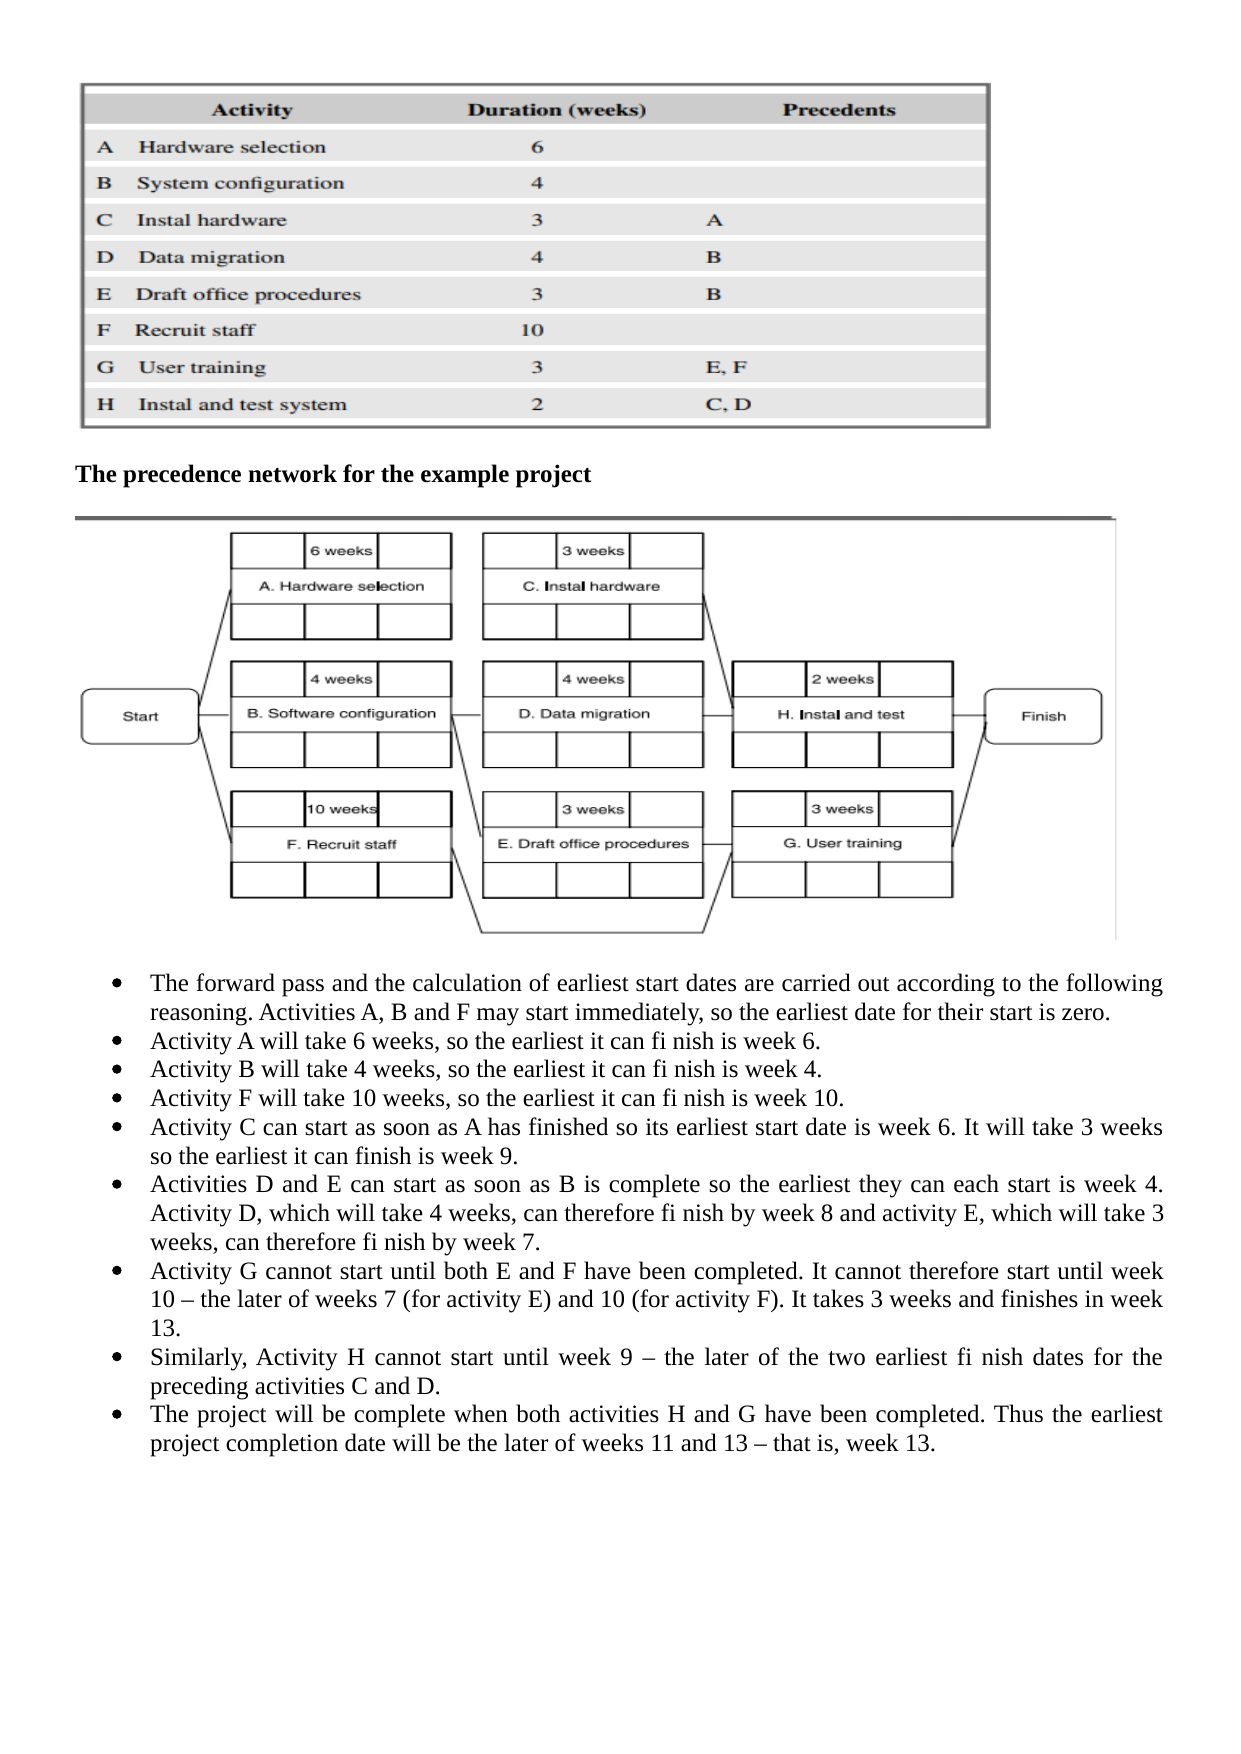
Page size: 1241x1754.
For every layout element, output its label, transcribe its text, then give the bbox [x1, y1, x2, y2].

list The project will be complete when both activities H and G have been completed. Thus the earliest project completion date will be the later of weeks 11 and 13 – that is, week 13. [112, 1399, 1165, 1457]
list The forward pass and the calculation of earliest start dates are carried out according to the following reasoning. Activities A, B and F may start immediately, so the earliest date for their start is zero. [112, 968, 1165, 1026]
picture [75, 516, 1117, 940]
list Activities D and E can start as soon as B is complete so the earliest they can each start is week 4. Activity D, which will take 4 weeks, can therefore fi nish by week 8 and activity E, which will take 3 weeks, can therefore fi nish by week 7. [112, 1169, 1165, 1256]
list Similarly, Activity H cannot start until week 9 – the later of the two earliest fi nish dates for the preceding activities C and D. [112, 1342, 1165, 1399]
picture [75, 75, 991, 431]
list Activity C can start as soon as A has finished so its earliest start date is week 6. It will take 3 weeks so the earliest it can finish is week 9. [112, 1112, 1165, 1169]
list Activity A will take 6 weeks, so the earliest it can fi nish is week 6. [112, 1026, 1165, 1054]
text The precedence network for the example project [75, 459, 1165, 488]
list Activity F will take 10 weeks, so the earliest it can fi nish is week 10. [112, 1083, 1165, 1112]
list Activity G cannot start until both E and F have been completed. It cannot therefore start until week 10 – the later of weeks 7 (for activity E) and 10 (for activity F). It takes 3 weeks and finishes in week 13. [112, 1256, 1165, 1342]
list Activity B will take 4 weeks, so the earliest it can fi nish is week 4. [112, 1054, 1165, 1083]
